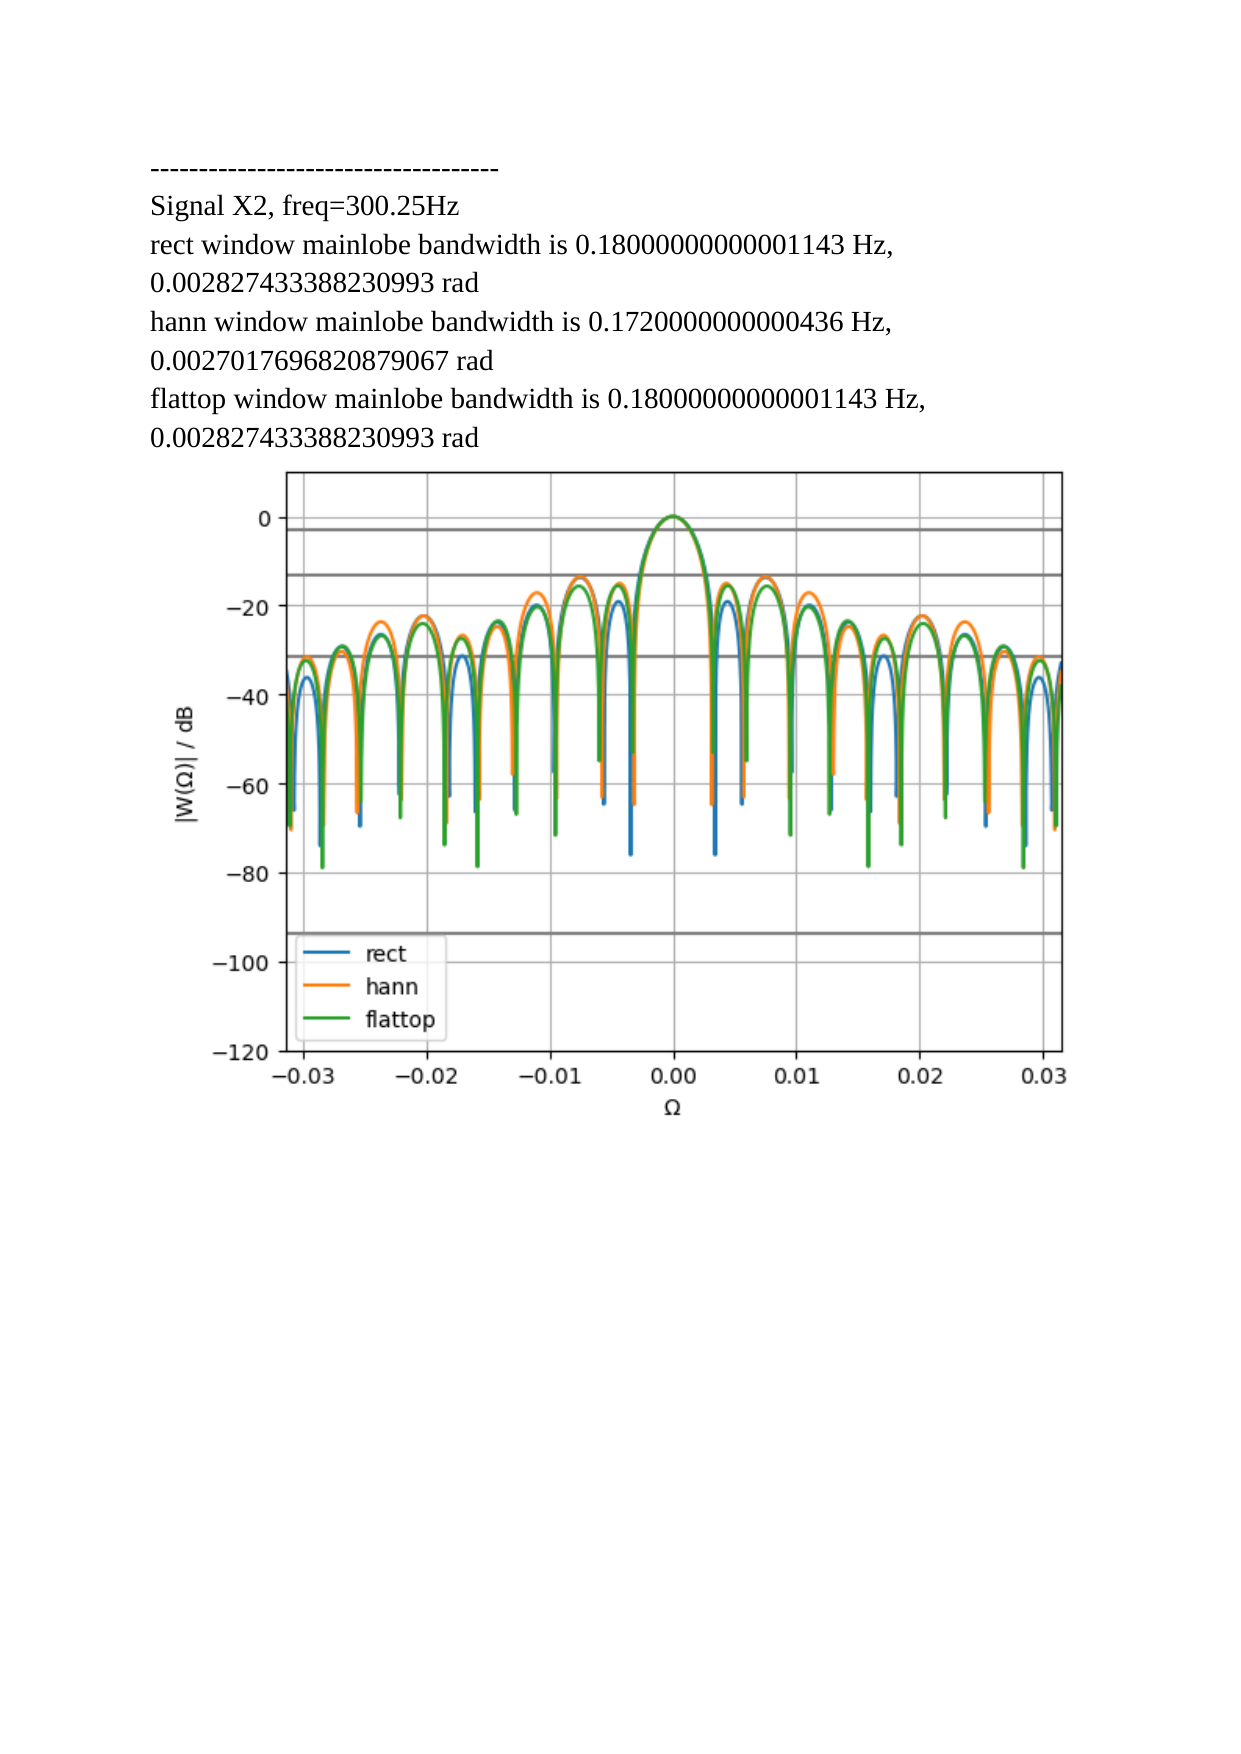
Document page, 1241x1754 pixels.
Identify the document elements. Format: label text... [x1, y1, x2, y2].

text flattop window mainlobe bandwidth is 0.18000000000001143 Hz, 0.002827433388230993 rad [150, 381, 1090, 453]
picture [158, 458, 1082, 1134]
text rect window mainlobe bandwidth is 0.18000000000001143 Hz, 0.002827433388230993 rad [150, 227, 1090, 299]
text Signal X2, freq=300.25Hz [150, 188, 1090, 222]
text ------------------------------------ [150, 150, 1090, 183]
text hann window mainlobe bandwidth is 0.1720000000000436 Hz, 0.0027017696820879067 rad [150, 304, 1090, 376]
